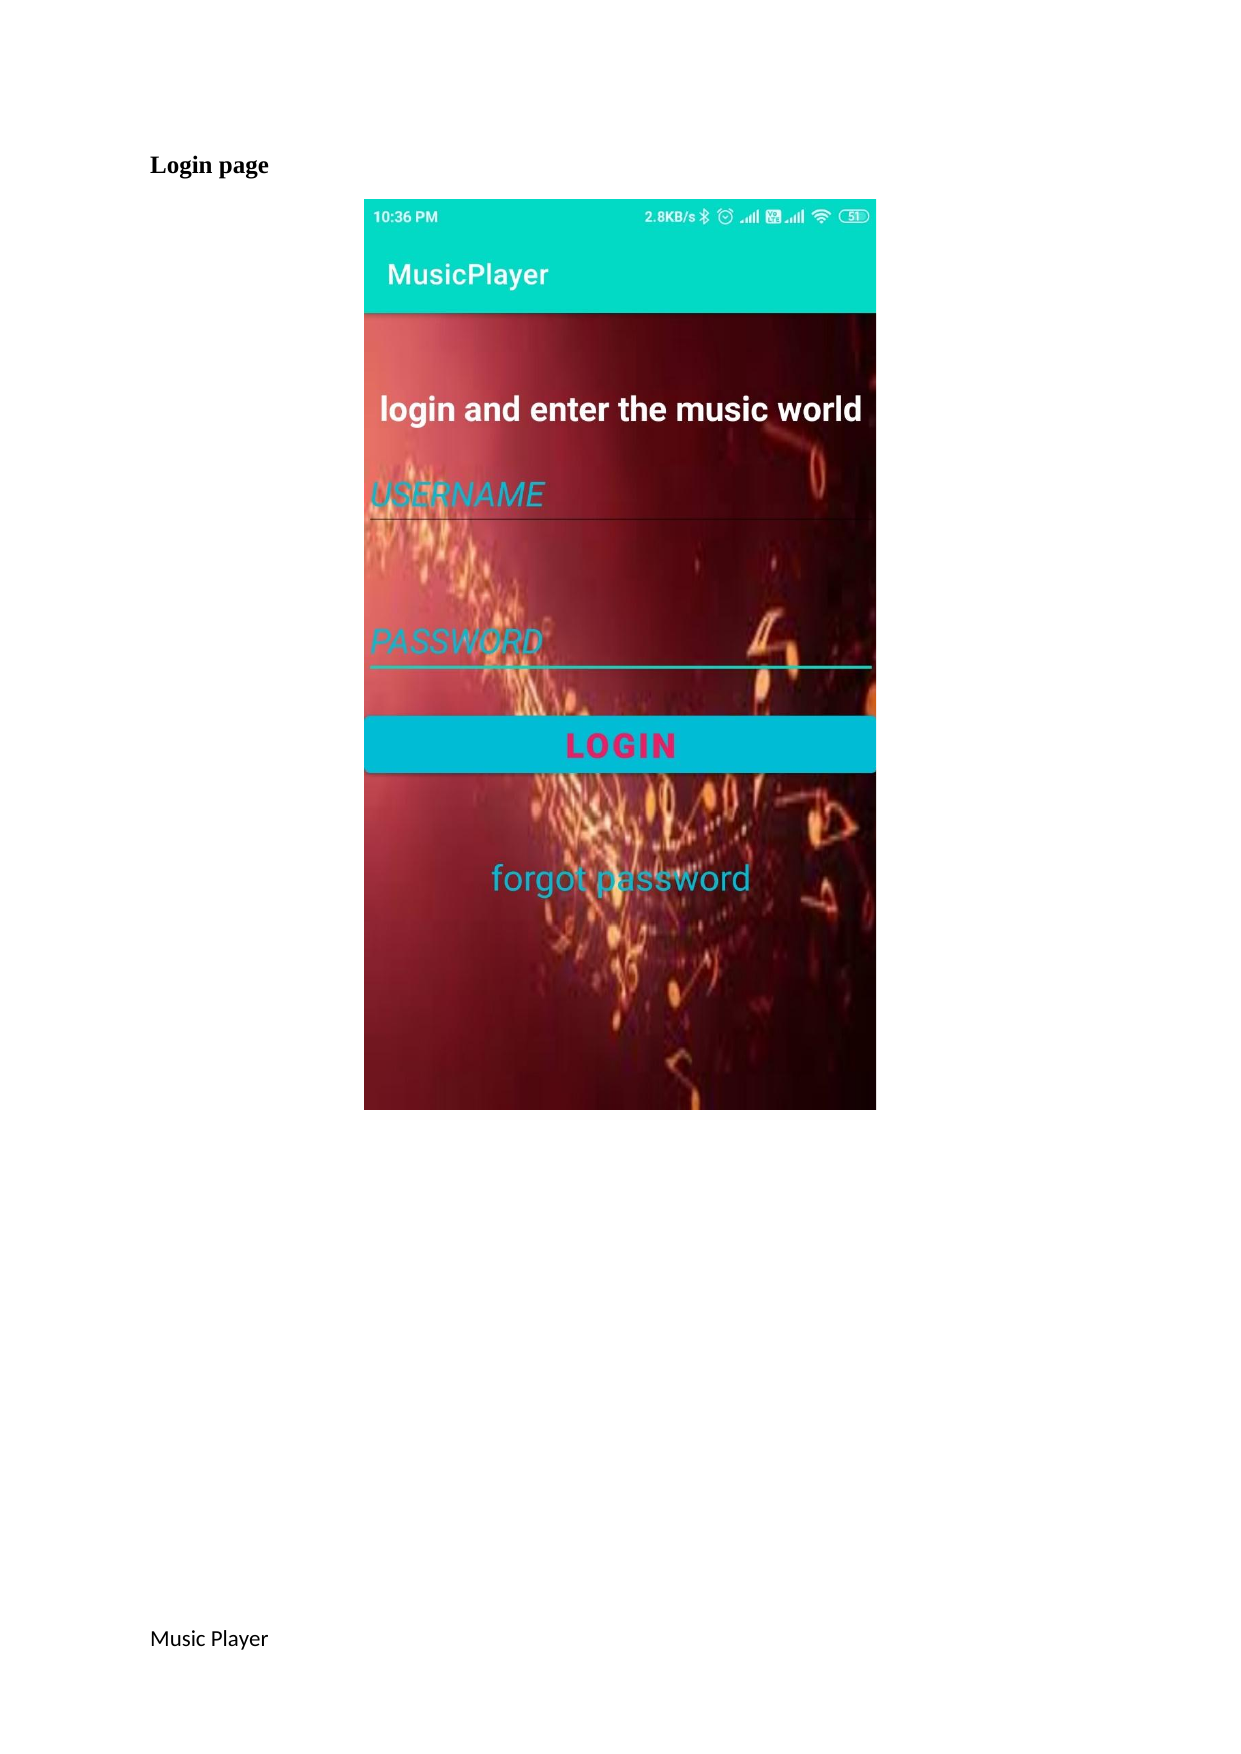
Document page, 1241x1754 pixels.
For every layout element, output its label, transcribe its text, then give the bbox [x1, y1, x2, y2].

picture [364, 199, 877, 1110]
text Login page [150, 150, 1090, 179]
